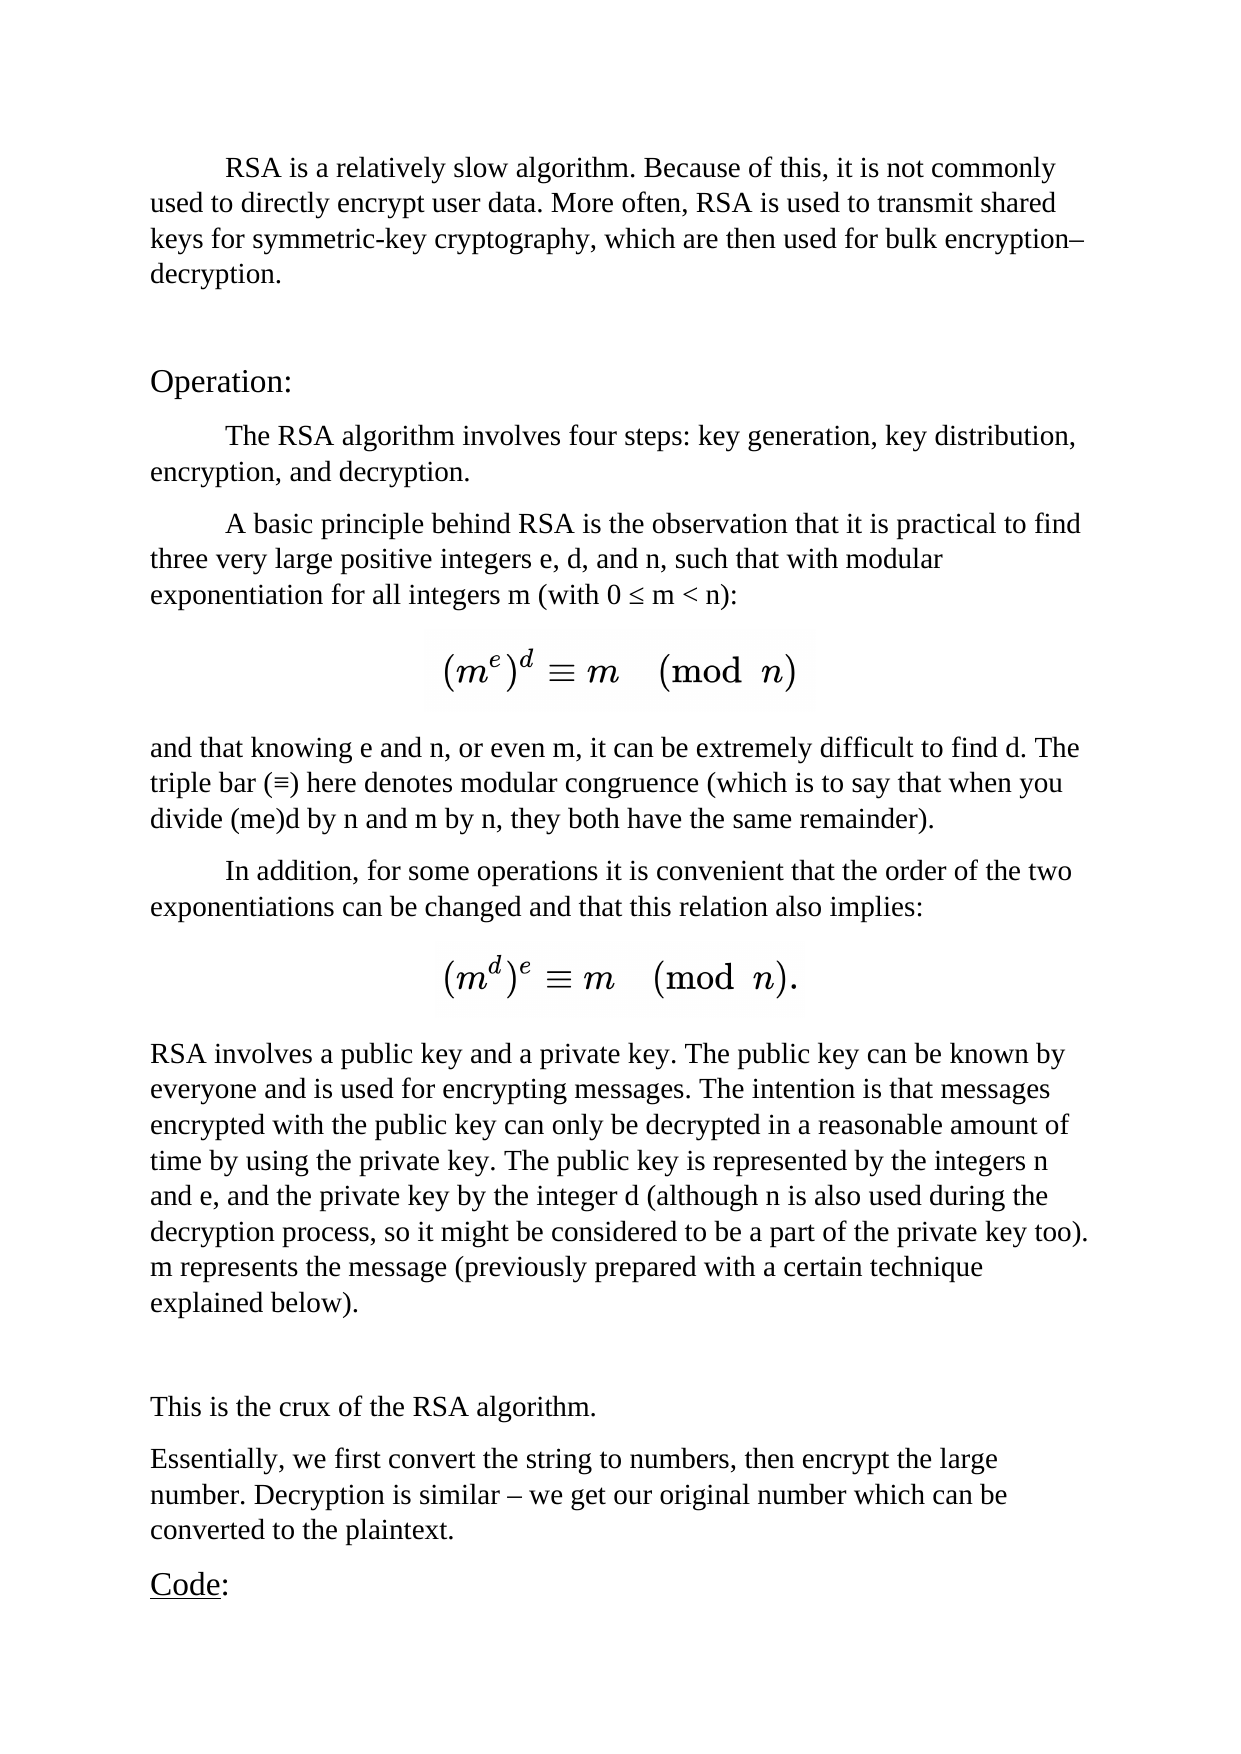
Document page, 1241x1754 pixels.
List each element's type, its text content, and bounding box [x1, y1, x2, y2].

text Essentially, we first convert the string to numbers, then encrypt the large number. Decryption is similar – we get our original number which can be converted to the plaintext. [150, 1441, 1090, 1546]
text This is the crux of the RSA algorithm. [150, 1389, 1090, 1423]
text A basic principle behind RSA is the observation that it is practical to find three very large positive integers e, d, and n, such that with modular exponentiation for all integers m (with 0 ≤ m < n): [150, 506, 1090, 611]
picture [435, 941, 805, 1018]
text In addition, for some operations it is convenient that the order of the two exponentiations can be changed and that this relation also implies: [150, 853, 1090, 922]
text RSA involves a public key and a private key. The public key can be known by everyone and is used for encrypting messages. The intention is that messages encrypted with the public key can only be decrypted in a reasonable amount of time by using the private key. The public key is represented by the integers n and e, and the private key by the integer d (although n is also used during the decryption process, so it might be considered to be a part of the private key too). m represents the message (previously prepared with a certain technique explained below). [150, 1036, 1090, 1318]
text The RSA algorithm involves four steps: key generation, key distribution, encryption, and decryption. [150, 418, 1090, 487]
text Operation: [150, 361, 1090, 399]
text Code: [150, 1564, 1090, 1603]
text RSA is a relatively slow algorithm. Because of this, it is not commonly used to directly encrypt user data. More often, RSA is used to transmit shared keys for symmetric-key cryptography, which are then used for bulk encryption–decryption. [150, 150, 1090, 290]
picture [424, 629, 816, 712]
text and that knowing e and n, or even m, it can be extremely difficult to find d. The triple bar (≡) here denotes modular congruence (which is to say that when you divide (me)d by n and m by n, they both have the same remainder). [150, 730, 1090, 835]
